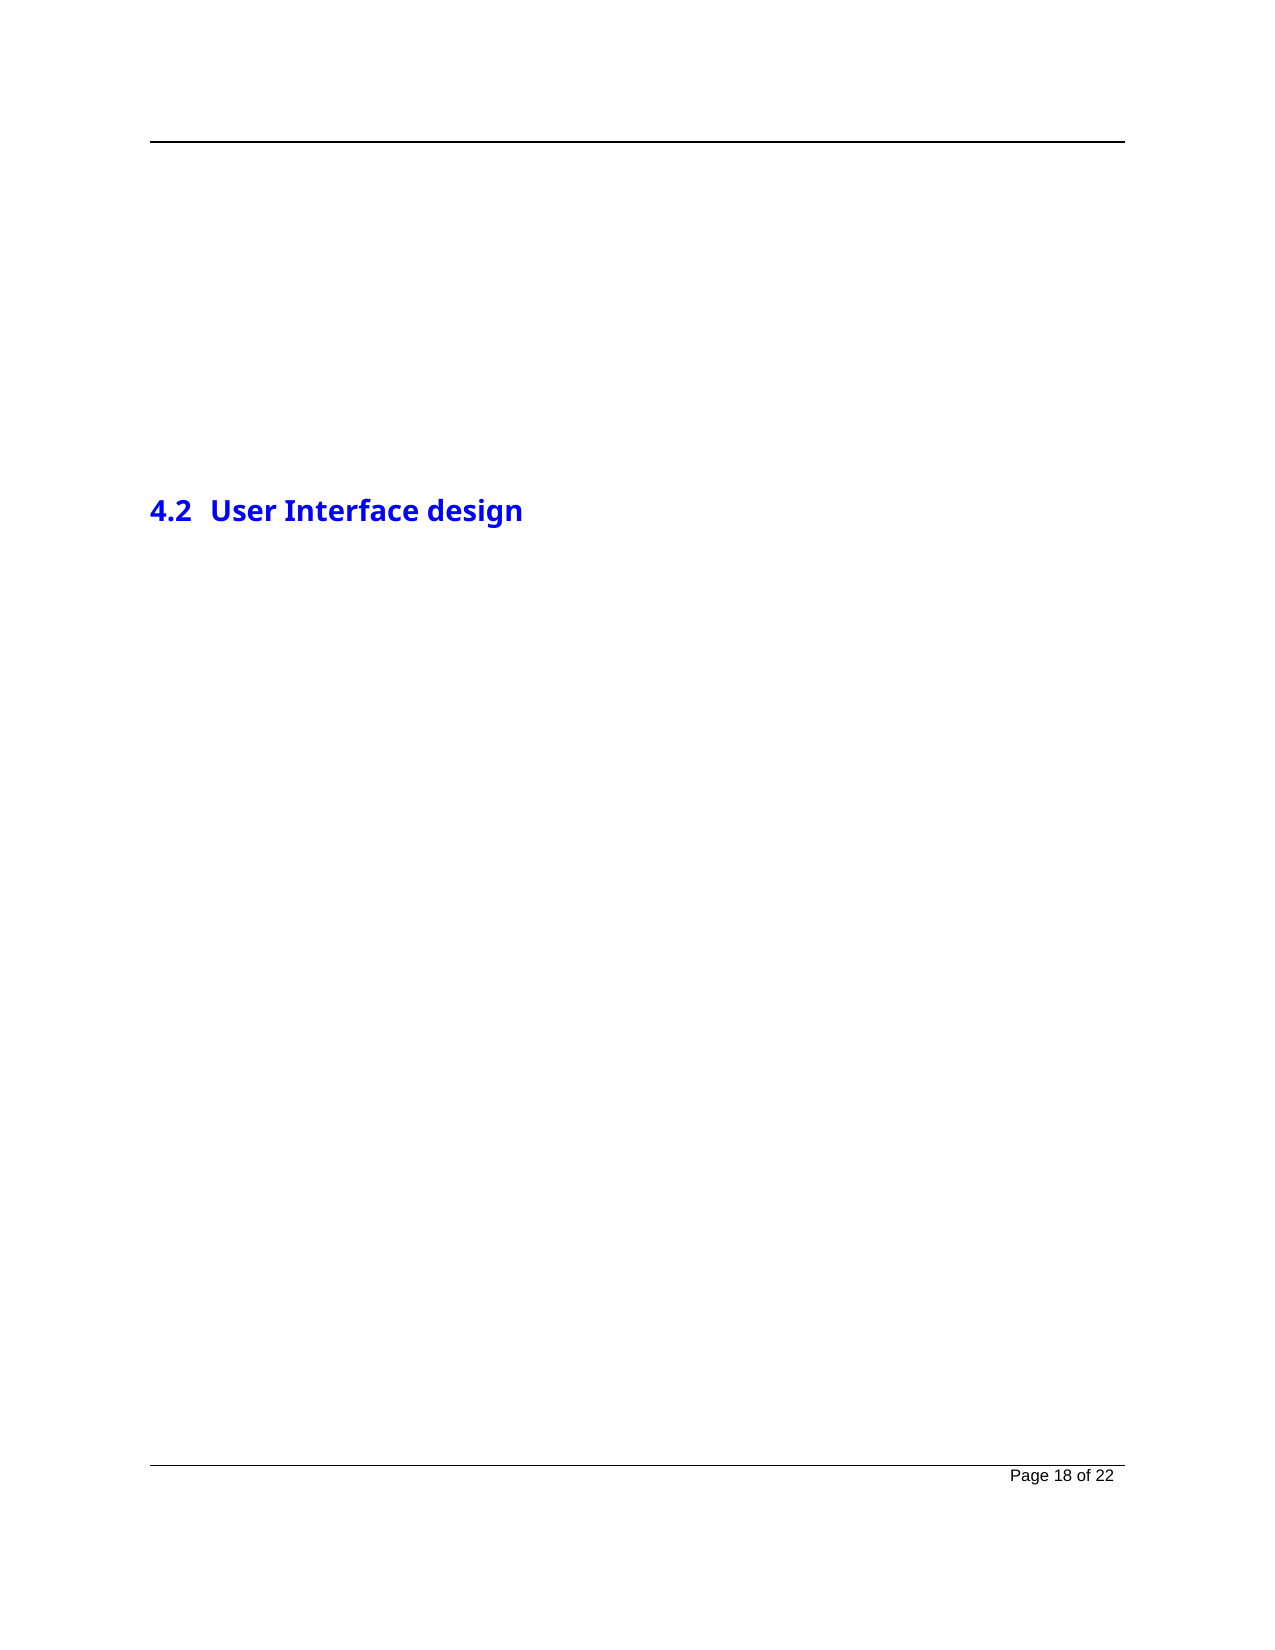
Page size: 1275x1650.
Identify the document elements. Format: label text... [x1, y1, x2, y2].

subtitle User Interface design [150, 491, 1125, 530]
